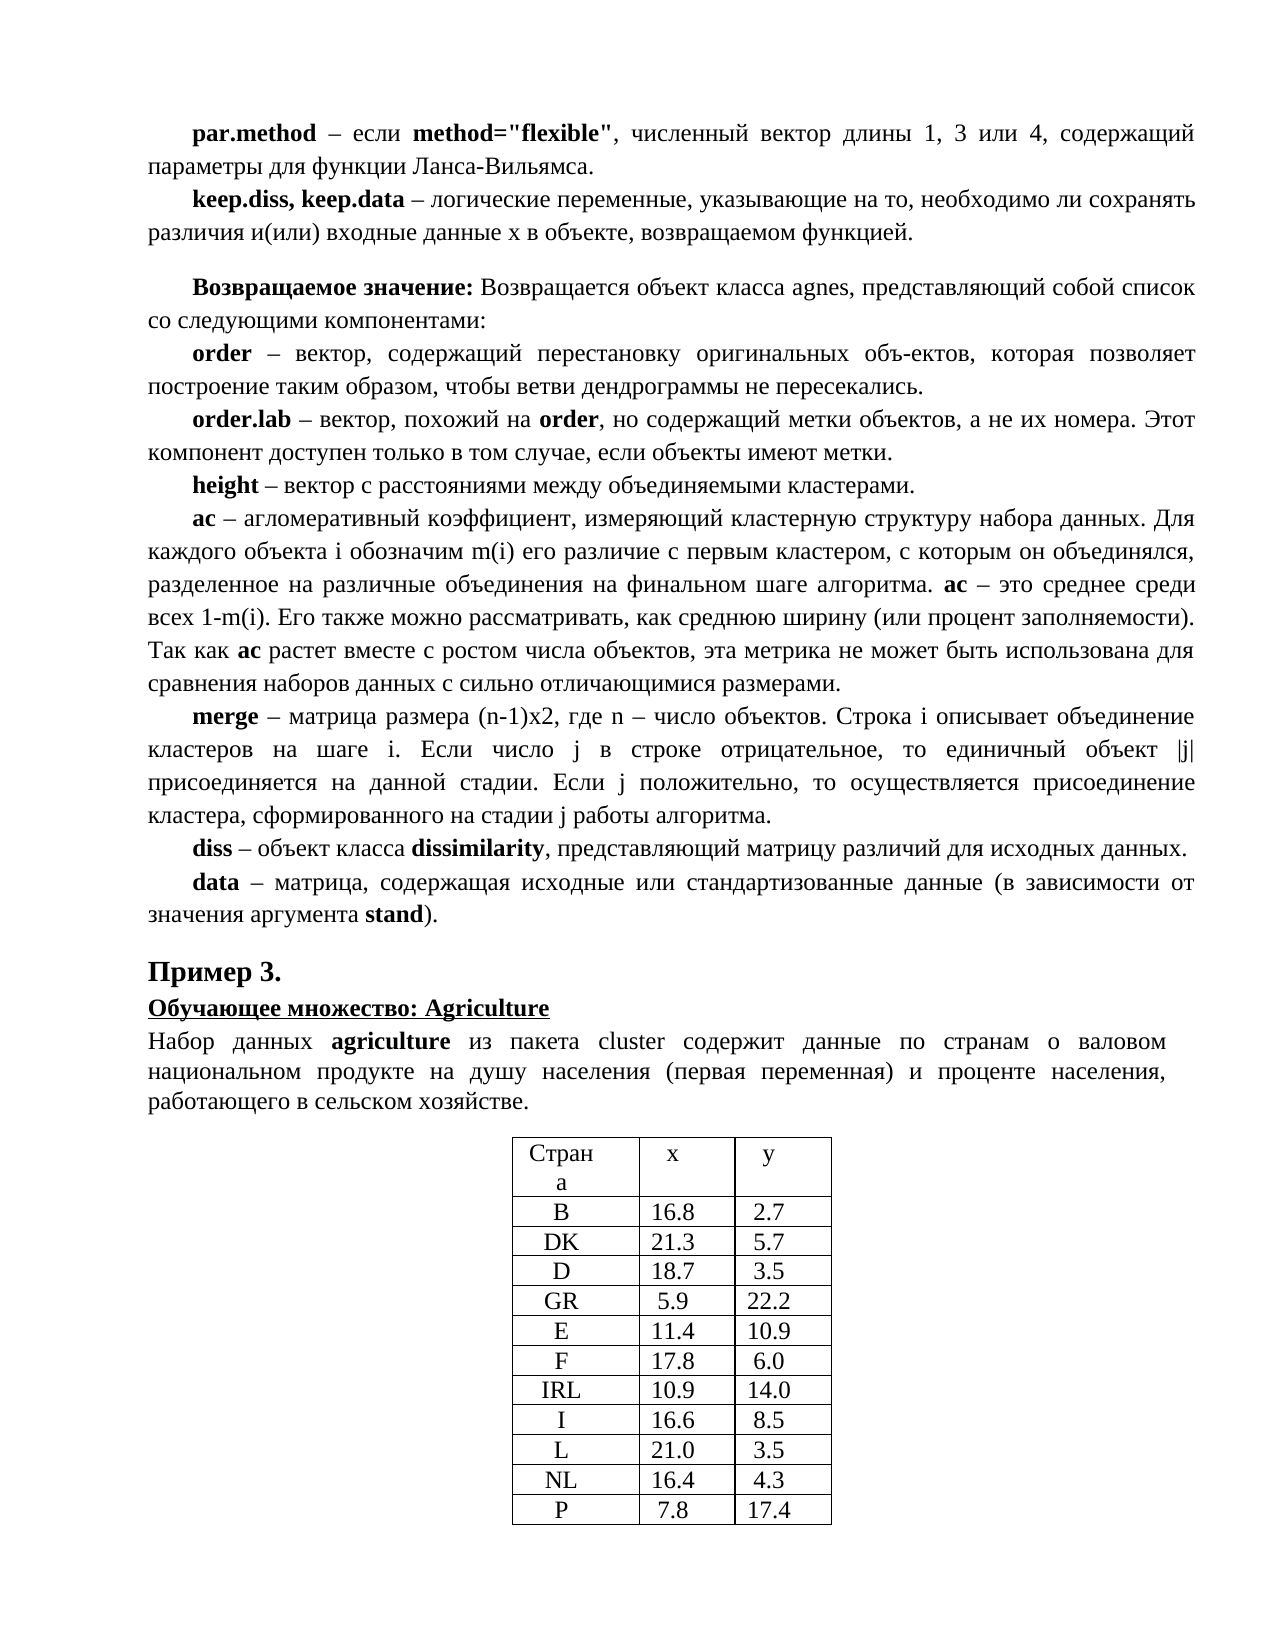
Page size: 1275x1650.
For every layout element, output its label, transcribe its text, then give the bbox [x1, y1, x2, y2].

text height – вектор с расстояниями между объединяемыми кластерами. [148, 470, 1196, 499]
table_cell 16.6 [640, 1405, 734, 1434]
text keep.diss, keep.data – логические переменные, указывающие на то, необходимо ли сохранять различия и(или) входные данные x в объекте, возвращаемом функцией. [148, 184, 1196, 246]
table_cell 8.5 [736, 1405, 831, 1434]
table_cell F [513, 1346, 639, 1374]
table_cell 10.9 [640, 1376, 734, 1404]
text Возвращаемое значение: Возвращается объект класса agnes, представляющий собой список со следующими компонентами: [148, 272, 1196, 334]
table_header x [640, 1138, 734, 1196]
table_cell 6.0 [736, 1346, 831, 1374]
text data – матрица, содержащая исходные или стандартизованные данные (в зависимости от значения аргумента stand). [148, 867, 1196, 928]
table_cell 5.7 [736, 1227, 831, 1255]
table_cell 14.0 [736, 1376, 831, 1404]
table_cell 16.4 [640, 1465, 734, 1494]
table_header Страна [513, 1138, 639, 1196]
table_cell 21.3 [640, 1227, 734, 1255]
table_cell 22.2 [736, 1286, 831, 1315]
list Пример 3. [148, 954, 1196, 988]
text Набор данных agriculture из пакета cluster содержит данные по странам о валовом национальном продукте на душу населения (первая переменная) и проценте населения, работающего в сельском хозяйстве. [148, 1026, 1167, 1115]
table_cell I [513, 1405, 639, 1434]
table_cell 4.3 [736, 1465, 831, 1494]
text order – вектор, содержащий перестановку оригинальных объ-ектов, которая позволяет построение таким образом, чтобы ветви дендрограммы не пересекались. [148, 338, 1196, 400]
table_cell 7.8 [640, 1495, 734, 1523]
table_cell NL [513, 1465, 639, 1494]
table_cell E [513, 1316, 639, 1345]
table_cell 3.5 [736, 1256, 831, 1285]
table_cell 2.7 [736, 1197, 831, 1226]
table_cell 3.5 [736, 1435, 831, 1464]
text ac – агломеративный коэффициент, измеряющий кластерную структуру набора данных. Для каждого объекта i обозначим m(i) его различие с первым кластером, с которым он объединялся, разделенное на различные объединения на финальном шаге алгоритма. ac – это среднее среди всех 1-m(i). Его также можно рассматривать, как среднюю ширину (или процент заполняемости). Так как ac растет вместе с ростом числа объектов, эта метрика не может быть использована для сравнения наборов данных с сильно отличающимися размерами. [148, 503, 1196, 697]
table_cell L [513, 1435, 639, 1464]
table_cell B [513, 1197, 639, 1226]
table_cell 21.0 [640, 1435, 734, 1464]
table_cell DK [513, 1227, 639, 1255]
text Обучающее множество: Agriculture [148, 993, 1196, 1022]
table_cell 17.4 [736, 1495, 831, 1523]
table_cell 11.4 [640, 1316, 734, 1345]
text merge – матрица размера (n-1)x2, где n – число объектов. Строка i описывает объединение кластеров на шаге i. Если число j в строке отрицательное, то единичный объект |j| присоединяется на данной стадии. Если j положительно, то осуществляется присоединение кластера, сформированного на стадии j работы алгоритма. [148, 701, 1196, 829]
table_cell 16.8 [640, 1197, 734, 1226]
text diss – объект класса dissimilarity, представляющий матрицу различий для исходных данных. [148, 833, 1196, 862]
table_cell D [513, 1256, 639, 1285]
table_cell P [513, 1495, 639, 1523]
text order.lab – вектор, похожий на order, но содержащий метки объектов, а не их номера. Этот компонент доступен только в том случае, если объекты имеют метки. [148, 404, 1196, 466]
table_cell GR [513, 1286, 639, 1315]
text par.method – если method="flexible", численный вектор длины 1, 3 или 4, содержащий параметры для функции Ланса-Вильямса. [148, 118, 1196, 180]
table_cell IRL [513, 1376, 639, 1404]
table_header y [736, 1138, 831, 1196]
table_cell 18.7 [640, 1256, 734, 1285]
table_cell 5.9 [640, 1286, 734, 1315]
table_cell 17.8 [640, 1346, 734, 1374]
table_cell 10.9 [736, 1316, 831, 1345]
